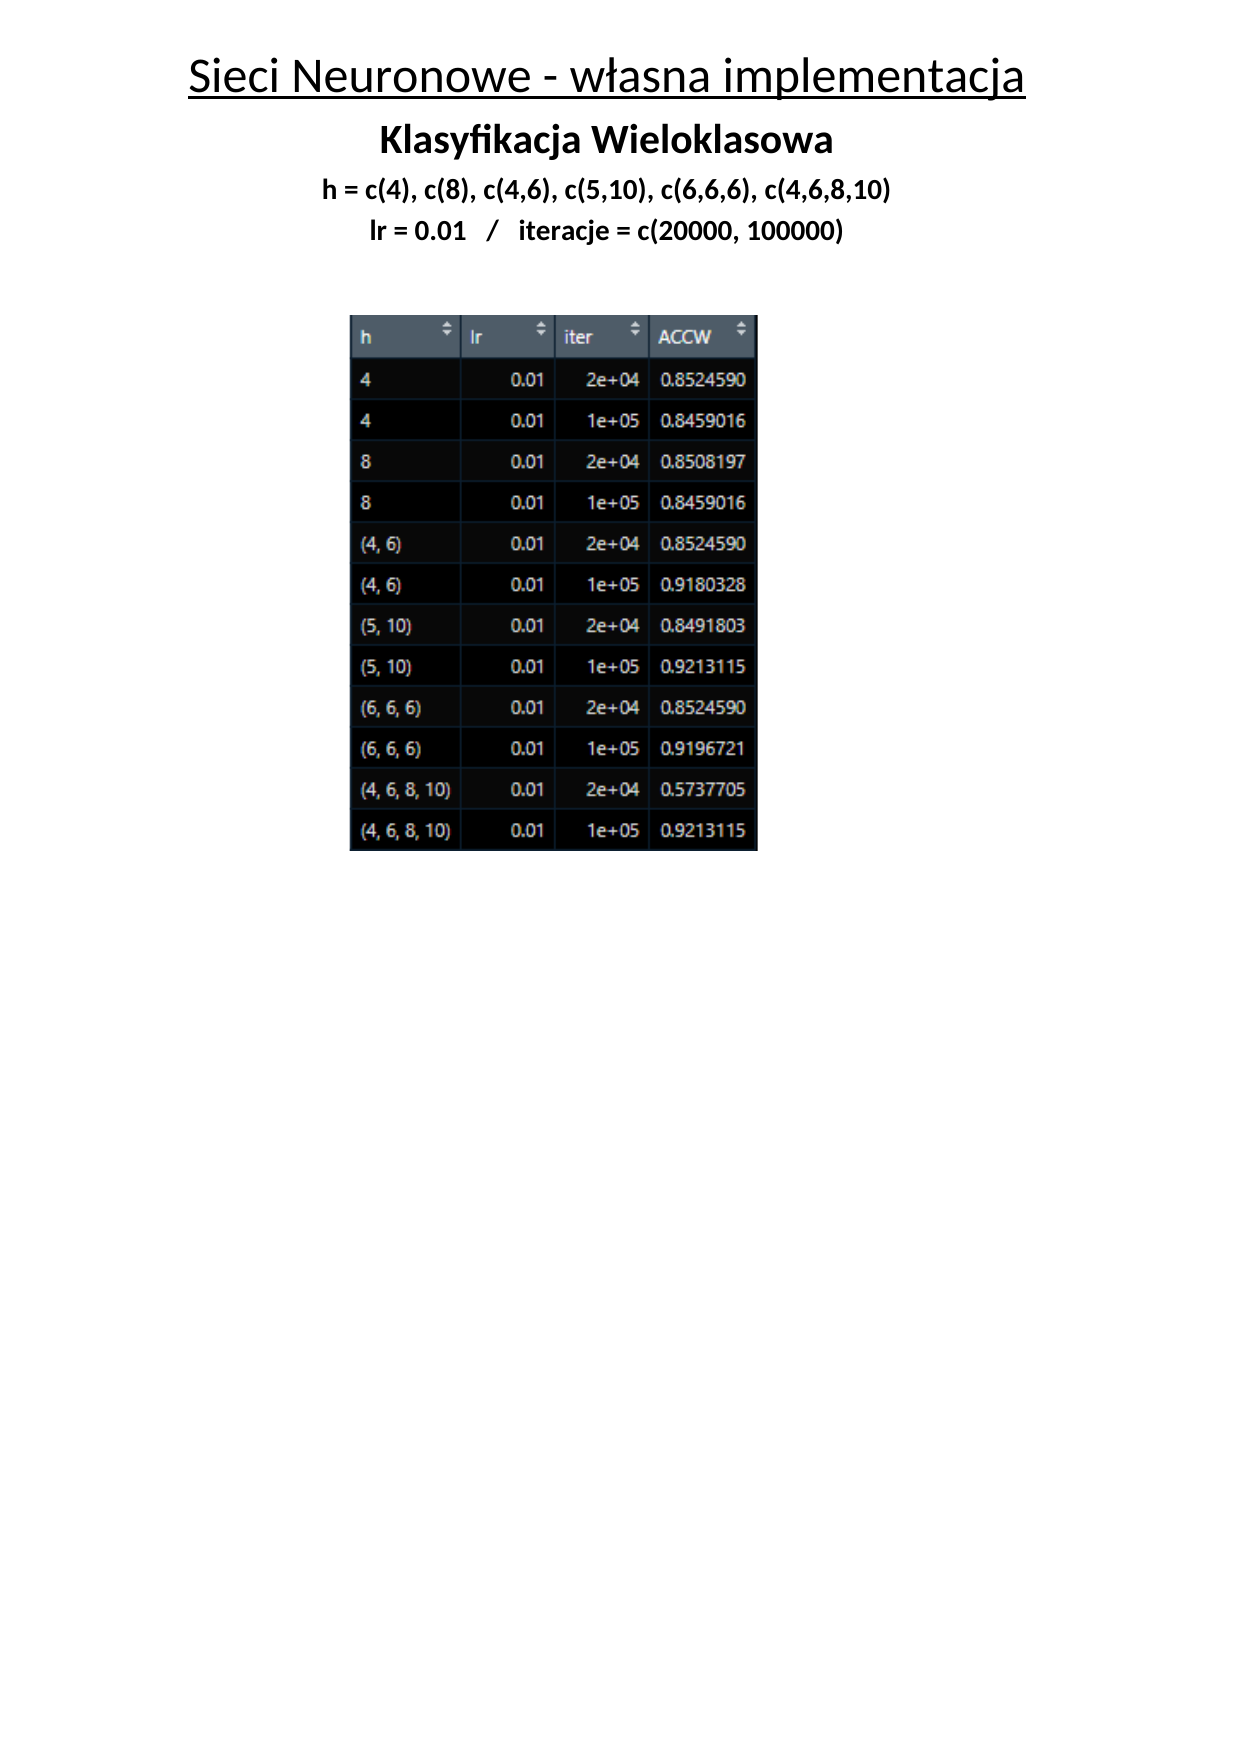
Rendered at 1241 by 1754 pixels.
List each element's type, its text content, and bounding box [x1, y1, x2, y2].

list h = c(4), c(8), c(4,6), c(5,10), c(6,6,6), c(4,6,8,10) lr = 0.01 / iteracje = c(20000, 100000) [0, 171, 1214, 248]
picture [349, 315, 758, 851]
list Sieci Neuronowe - własna implementacja Klasyfikacja Wieloklasowa [0, 44, 1214, 164]
